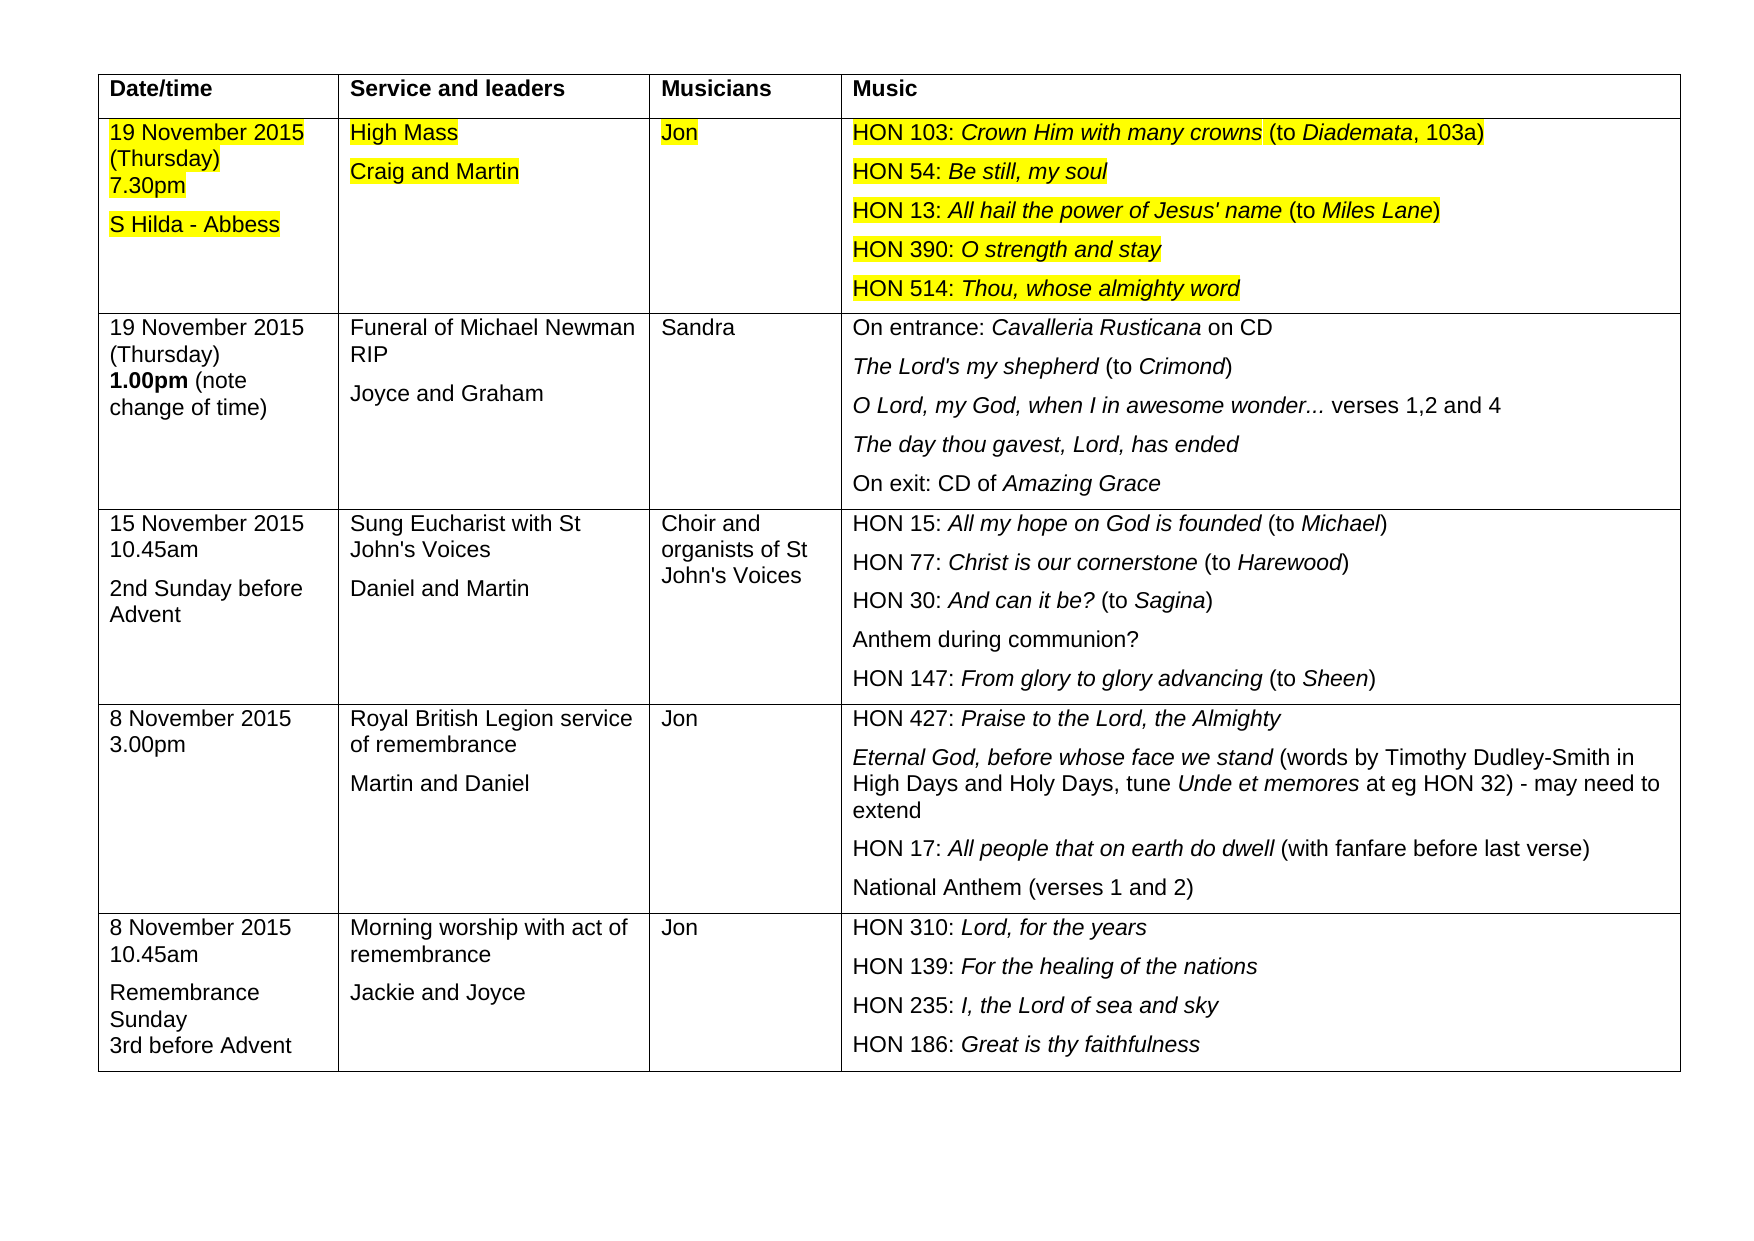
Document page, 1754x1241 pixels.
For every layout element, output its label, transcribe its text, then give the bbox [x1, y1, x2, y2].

table_cell 19 November 2015 (Thursday) 1.00pm (note change of time) [99, 314, 338, 509]
table_cell Jon [650, 914, 841, 1071]
table_cell Royal British Legion service of remembrance Martin and Daniel [339, 705, 649, 913]
table_cell HON 310: Lord, for the years HON 139: For the healing of the nations HON 235: I, the Lord of sea and sky HON 186: Great is thy faithfulness [842, 914, 1680, 1071]
table_header Date/time [99, 75, 338, 118]
table_cell Choir and organists of St John's Voices [650, 510, 841, 704]
table_header Music [842, 75, 1680, 118]
table_cell HON 15: All my hope on God is founded (to Michael) HON 77: Christ is our cornerstone (to Harewood) HON 30: And can it be? (to Sagina) Anthem during communion? HON 147: From glory to glory advancing (to Sheen) [842, 510, 1680, 704]
table_cell Morning worship with act of remembrance Jackie and Joyce [339, 914, 649, 1071]
table_cell Jon [650, 705, 841, 913]
table_header Musicians [650, 75, 841, 118]
table_cell 19 November 2015 (Thursday) 7.30pm S Hilda - Abbess [99, 119, 338, 313]
table_header Service and leaders [339, 75, 649, 118]
table_cell 8 November 2015 3.00pm [99, 705, 338, 913]
table_cell Sung Eucharist with St John's Voices Daniel and Martin [339, 510, 649, 704]
table_cell Funeral of Michael Newman RIP Joyce and Graham [339, 314, 649, 509]
table_cell Jon [650, 119, 841, 313]
table_cell HON 427: Praise to the Lord, the Almighty Eternal God, before whose face we stand (words by Timothy Dudley-Smith in High Days and Holy Days, tune Unde et memores at eg HON 32) - may need to extend HON 17: All people that on earth do dwell (with fanfare before last verse) National Anthem (verses 1 and 2) [842, 705, 1680, 913]
table_cell High Mass Craig and Martin [339, 119, 649, 313]
table_cell Sandra [650, 314, 841, 509]
table_cell 15 November 2015 10.45am 2nd Sunday before Advent [99, 510, 338, 704]
table_cell HON 103: Crown Him with many crowns (to Diademata, 103a) HON 54: Be still, my soul HON 13: All hail the power of Jesus' name (to Miles Lane) HON 390: O strength and stay HON 514: Thou, whose almighty word [842, 119, 1680, 313]
table_cell On entrance: Cavalleria Rusticana on CD The Lord's my shepherd (to Crimond) O Lord, my God, when I in awesome wonder... verses 1,2 and 4 The day thou gavest, Lord, has ended On exit: CD of Amazing Grace [842, 314, 1680, 509]
table_cell 8 November 2015 10.45am Remembrance Sunday 3rd before Advent [99, 914, 338, 1071]
